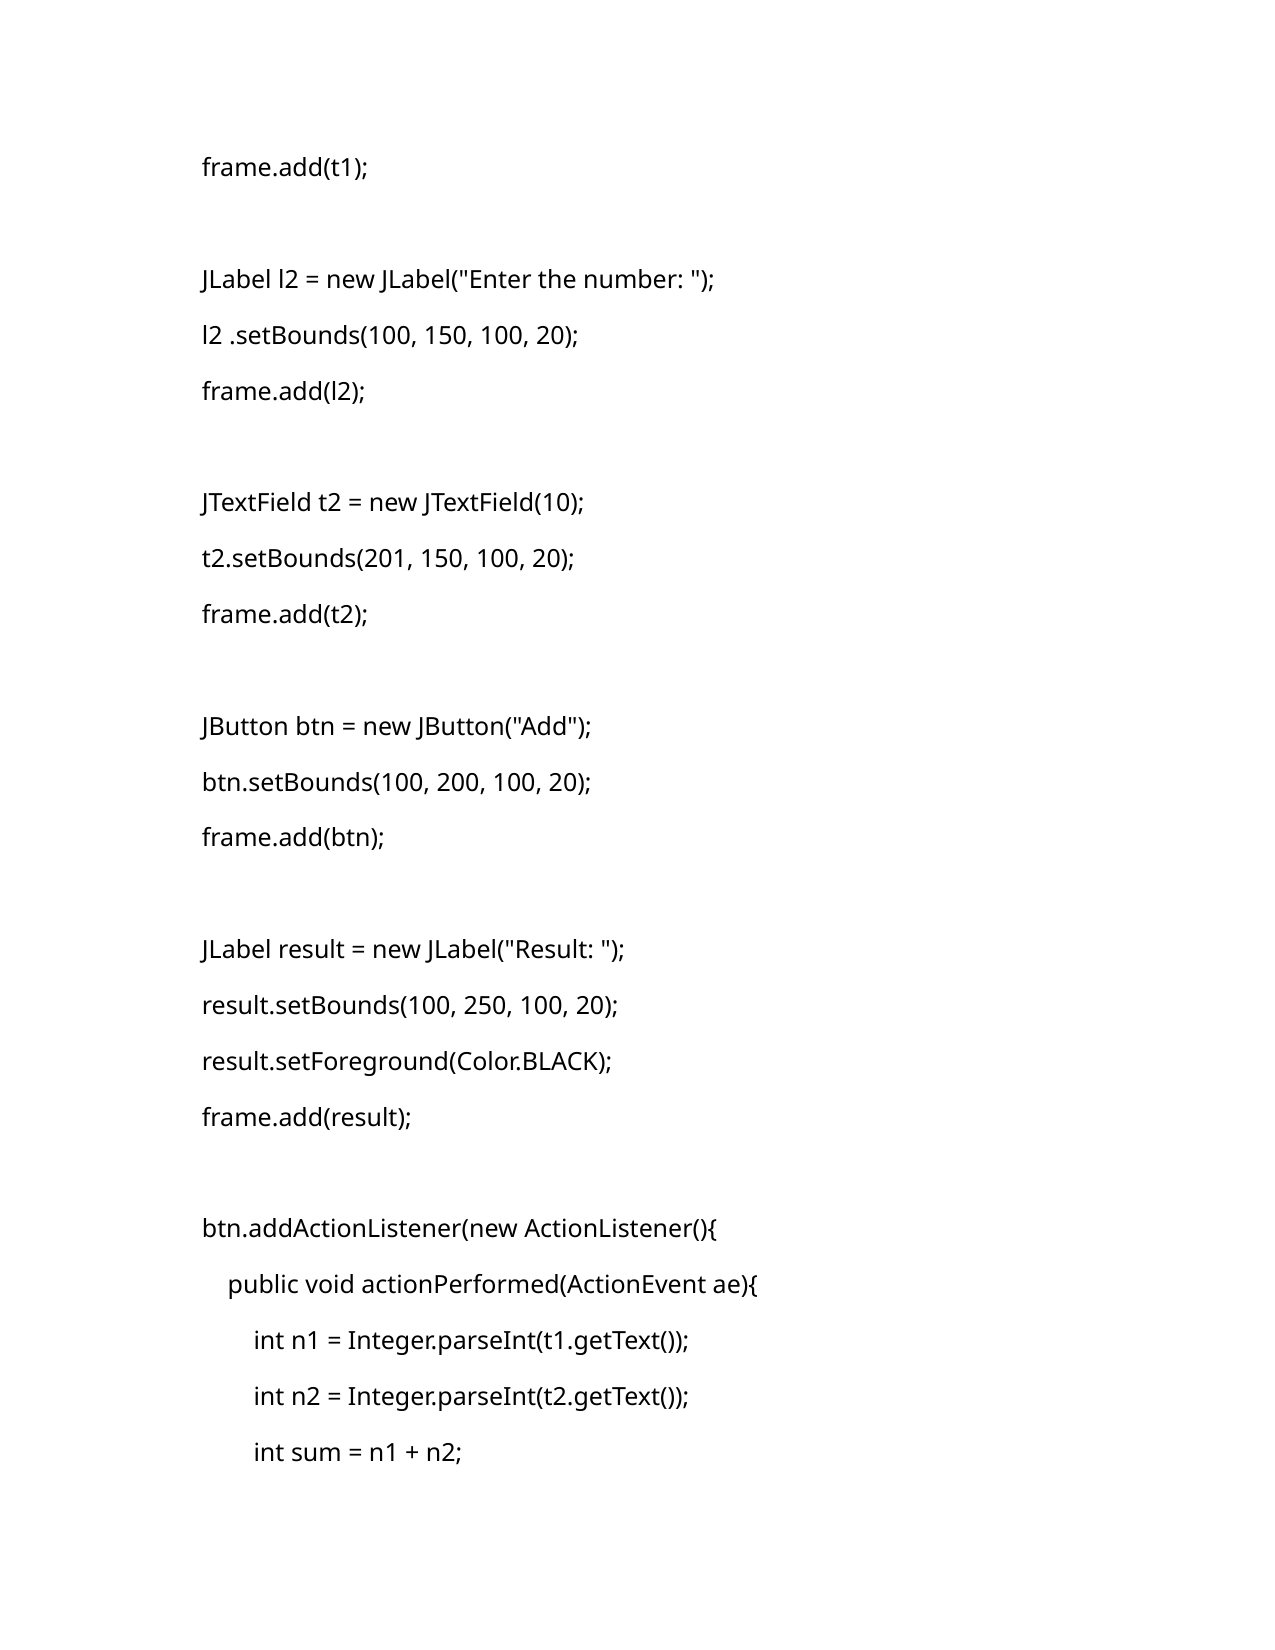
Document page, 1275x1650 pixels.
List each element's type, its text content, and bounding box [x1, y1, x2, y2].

text int n2 = Integer.parseInt(t2.getText()); [150, 1378, 1125, 1412]
text btn.setBounds(100, 200, 100, 20); [150, 764, 1125, 798]
text int sum = n1 + n2; [150, 1434, 1125, 1468]
text result.setBounds(100, 250, 100, 20); [150, 987, 1125, 1022]
text t2.setBounds(201, 150, 100, 20); [150, 541, 1125, 575]
text JButton btn = new JButton("Add"); [150, 708, 1125, 742]
text frame.add(t1); [150, 150, 1125, 184]
text JLabel result = new JLabel("Result: "); [150, 932, 1125, 966]
text l2 .setBounds(100, 150, 100, 20); [150, 317, 1125, 352]
text JTextField t2 = new JTextField(10); [150, 485, 1125, 519]
text public void actionPerformed(ActionEvent ae){ [150, 1267, 1125, 1301]
text result.setForeground(Color.BLACK); [150, 1043, 1125, 1077]
text frame.add(btn); [150, 820, 1125, 854]
text frame.add(t2); [150, 597, 1125, 631]
text frame.add(l2); [150, 373, 1125, 407]
text btn.addActionListener(new ActionListener(){ [150, 1211, 1125, 1245]
text frame.add(result); [150, 1099, 1125, 1133]
text int n1 = Integer.parseInt(t1.getText()); [150, 1322, 1125, 1357]
text JLabel l2 = new JLabel("Enter the number: "); [150, 262, 1125, 296]
